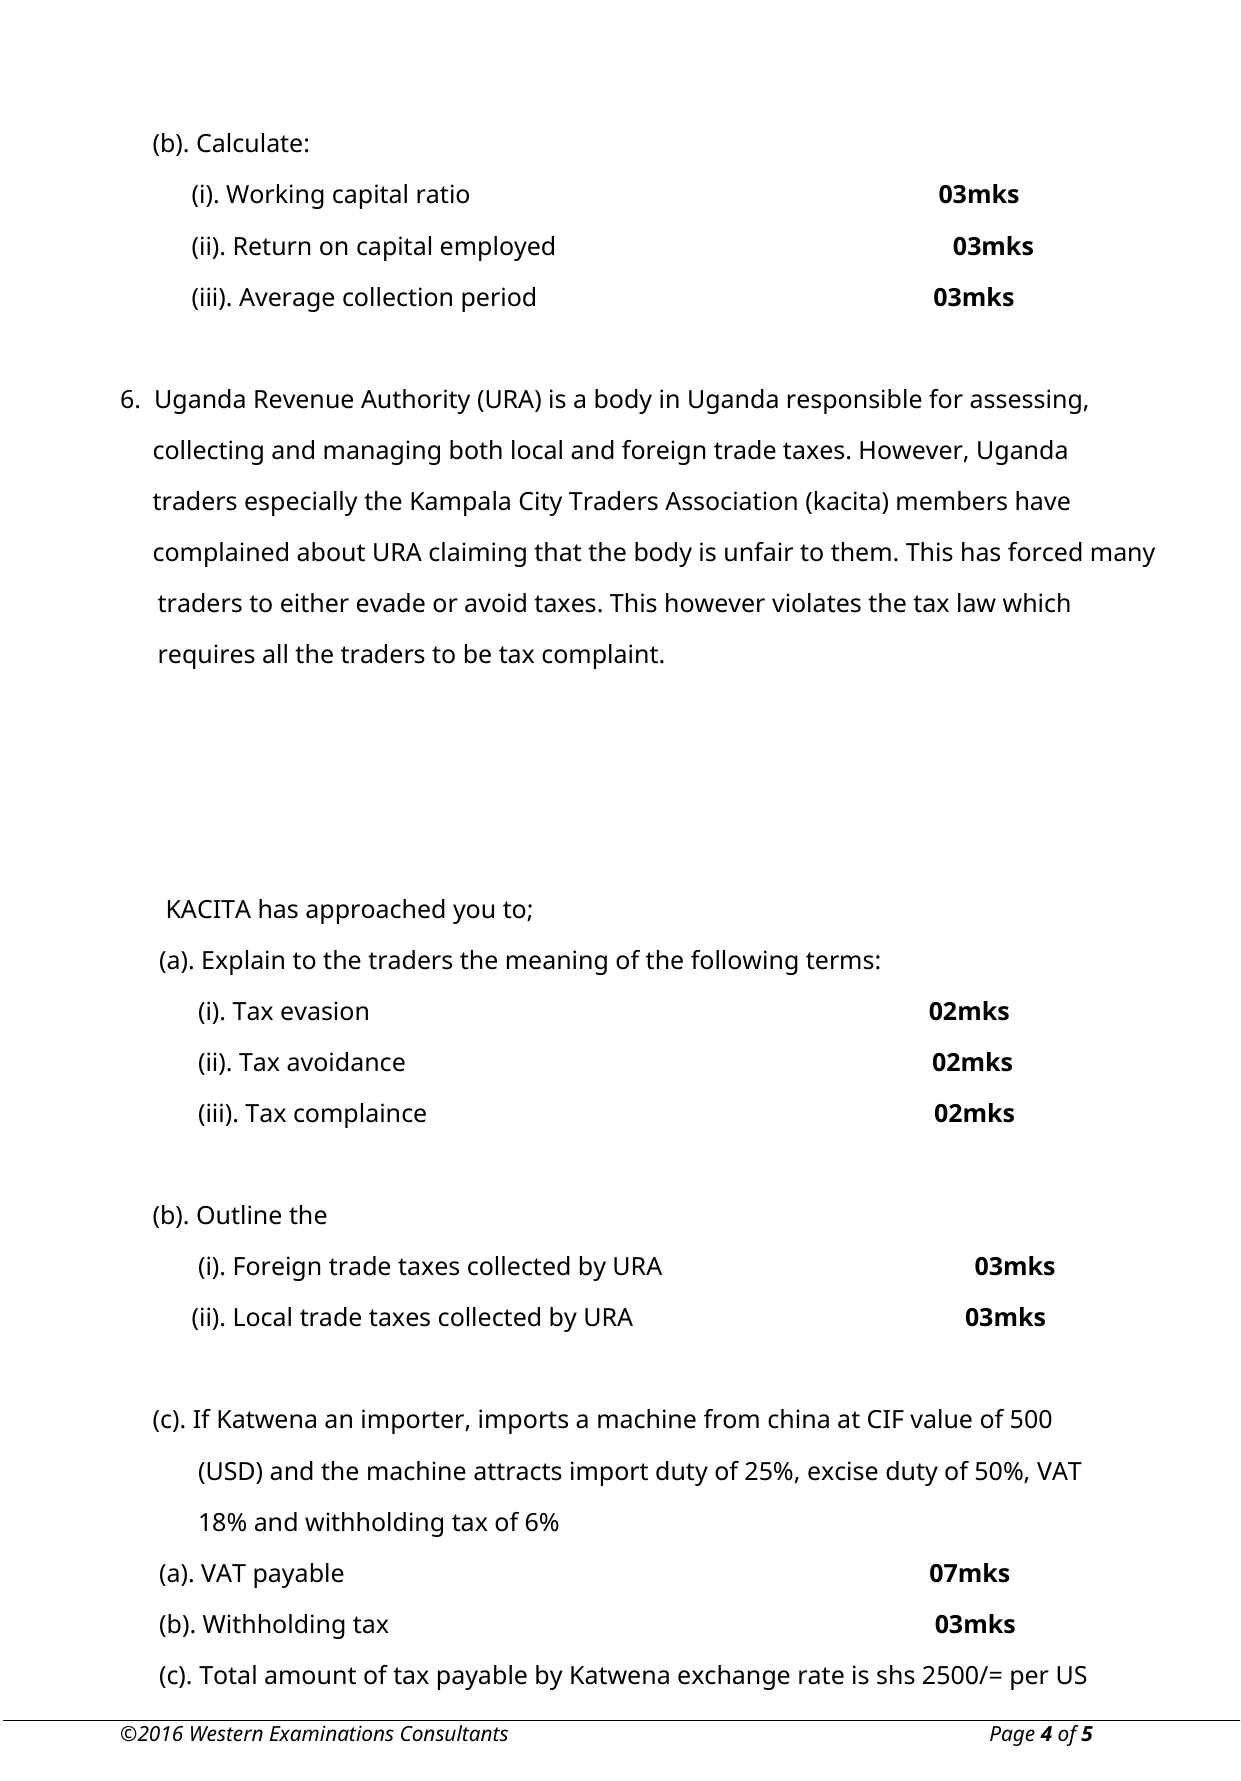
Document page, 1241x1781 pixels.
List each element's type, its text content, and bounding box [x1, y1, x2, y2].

text (a). Explain to the traders the meaning of the following terms: [120, 943, 1174, 977]
text KACITA has approached you to; [120, 892, 1174, 926]
text 6. Uganda Revenue Authority (URA) is a body in Uganda responsible for assessing, [120, 381, 1174, 415]
text collecting and managing both local and foreign trade taxes. However, Uganda [120, 432, 1174, 466]
text (c). If Katwena an importer, imports a machine from china at CIF value of 500 [120, 1402, 1174, 1436]
text (b). Outline the [120, 1198, 1174, 1232]
text (i). Foreign trade taxes collected by URA 03mks [120, 1249, 1174, 1283]
text (ii). Tax avoidance 02mks [120, 1045, 1174, 1079]
text (i). Tax evasion 02mks [120, 994, 1174, 1028]
text (b). Withholding tax 03mks [120, 1606, 1174, 1640]
text (c). Total amount of tax payable by Katwena exchange rate is shs 2500/= per US [120, 1657, 1174, 1691]
text (USD) and the machine attracts import duty of 25%, excise duty of 50%, VAT [120, 1453, 1174, 1487]
text (iii). Average collection period 03mks [120, 279, 1174, 313]
text complained about URA claiming that the body is unfair to them. This has forced many traders to either evade or avoid taxes. This however violates the tax law which requires all the traders to be tax complaint. [120, 534, 1174, 671]
text (b). Calculate: [120, 126, 1174, 160]
text (ii). Return on capital employed 03mks [120, 228, 1174, 262]
text (a). VAT payable 07mks [120, 1555, 1174, 1589]
text 18% and withholding tax of 6% [120, 1504, 1174, 1538]
text traders especially the Kampala City Traders Association (kacita) members have [120, 483, 1174, 517]
text (iii). Tax complaince 02mks [120, 1096, 1174, 1130]
text (i). Working capital ratio 03mks [120, 177, 1174, 211]
text (ii). Local trade taxes collected by URA 03mks [120, 1300, 1174, 1334]
